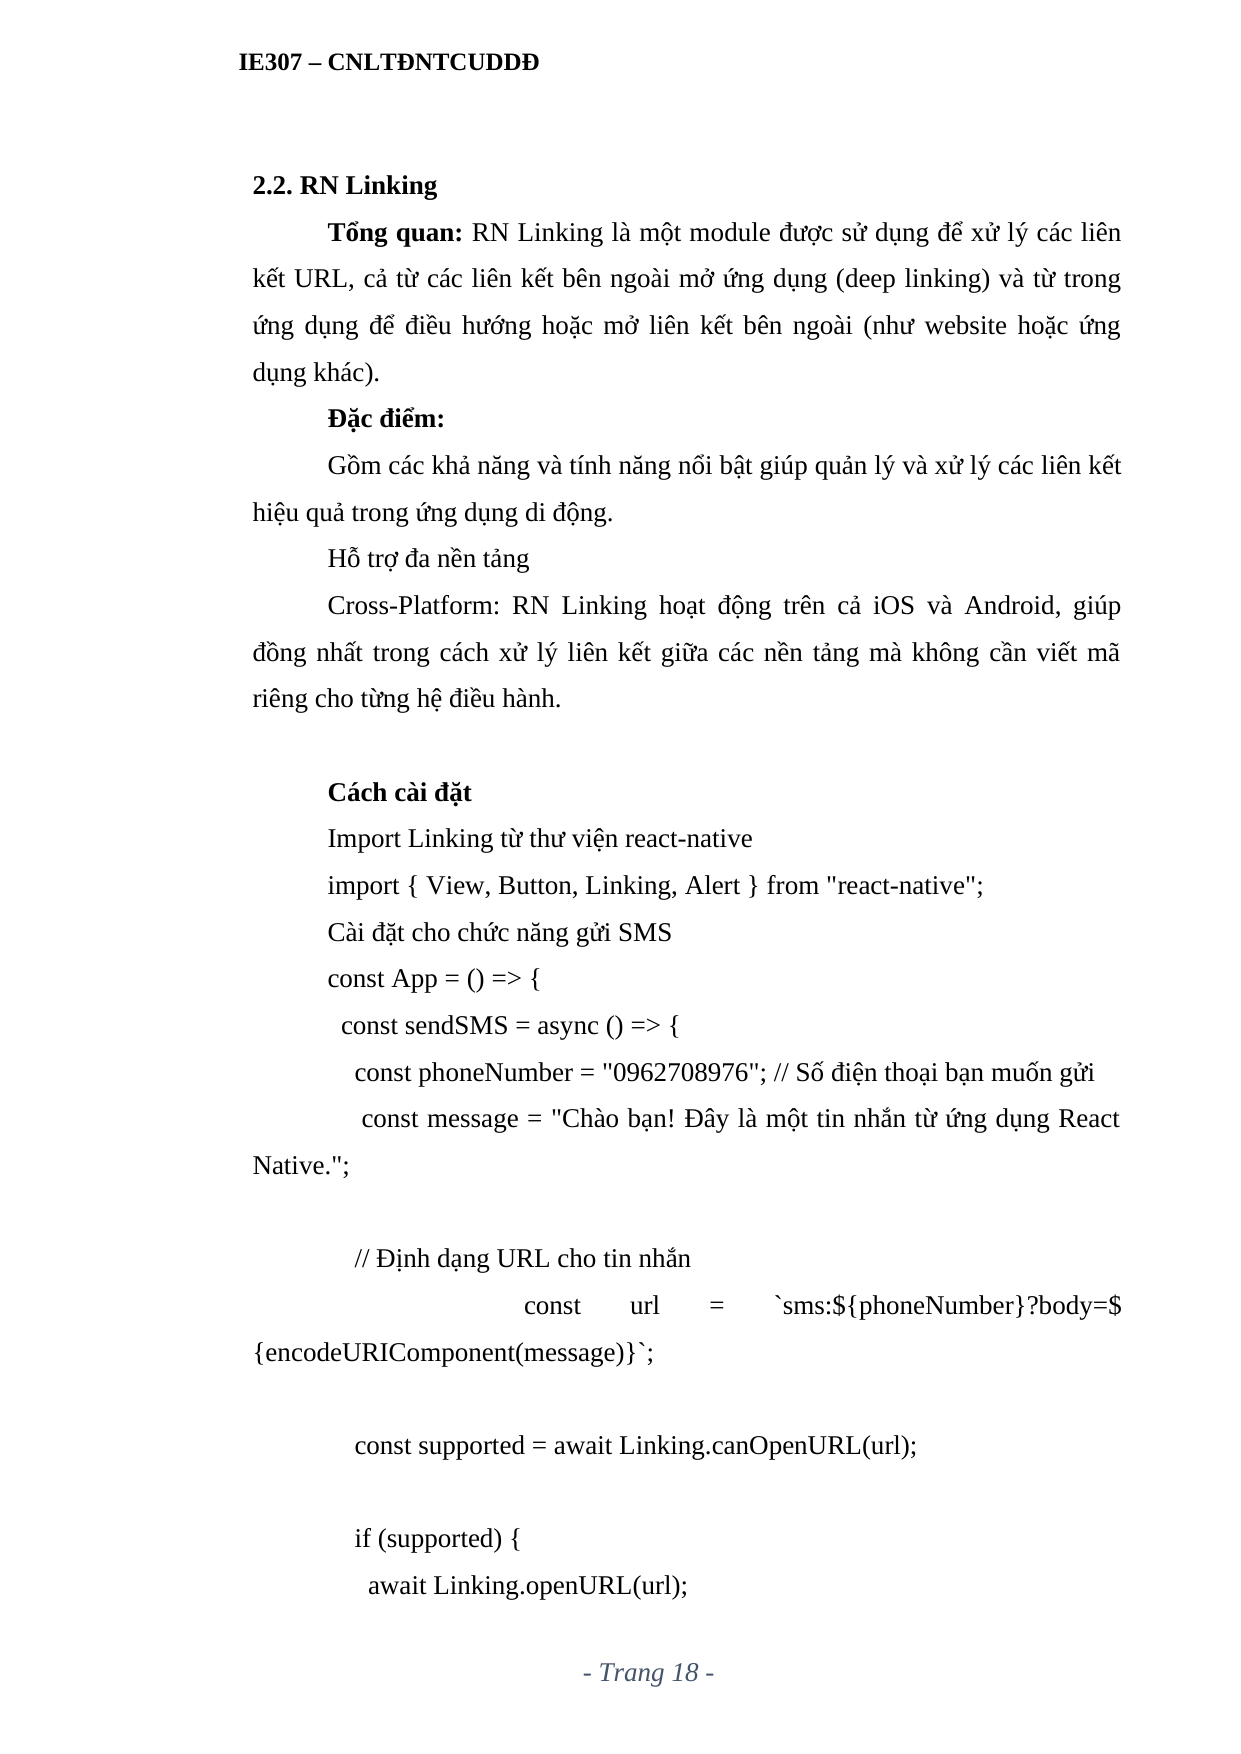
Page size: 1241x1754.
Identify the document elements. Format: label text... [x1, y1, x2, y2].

text const phoneNumber = "0962708976"; // Số điện thoại bạn muốn gửi [252, 1056, 1122, 1087]
text Đặc điểm: [252, 402, 1122, 433]
text Gồm các khả năng và tính năng nổi bật giúp quản lý và xử lý các liên kết hiệu quả trong ứng dụng di động. [252, 449, 1122, 527]
text // Định dạng URL cho tin nhắn [252, 1242, 1122, 1273]
text Cross-Platform: RN Linking hoạt động trên cả iOS và Android, giúp đồng nhất trong cách xử lý liên kết giữa các nền tảng mà không cần viết mã riêng cho từng hệ điều hành. [252, 589, 1122, 713]
text await Linking.openURL(url); [252, 1569, 1122, 1600]
text const App = () => { [252, 962, 1122, 993]
text const url = `sms:${phoneNumber}?body=${encodeURIComponent(message)}`; [252, 1289, 1122, 1367]
text const supported = await Linking.canOpenURL(url); [252, 1429, 1122, 1460]
subtitle RN Linking [252, 169, 1122, 200]
text const message = "Chào bạn! Đây là một tin nhắn từ ứng dụng React Native."; [252, 1102, 1122, 1180]
text Import Linking từ thư viện react-native [252, 822, 1122, 853]
text const sendSMS = async () => { [252, 1009, 1122, 1040]
text Hỗ trợ đa nền tảng [252, 542, 1122, 573]
text Cách cài đặt [252, 776, 1122, 807]
text Tổng quan: RN Linking là một module được sử dụng để xử lý các liên kết URL, cả từ các liên kết bên ngoài mở ứng dụng (deep linking) và từ trong ứng dụng để điều hướng hoặc mở liên kết bên ngoài (như website hoặc ứng dụng khác). [252, 216, 1122, 387]
text if (supported) { [252, 1522, 1122, 1553]
text Cài đặt cho chức năng gửi SMS [252, 916, 1122, 947]
text import { View, Button, Linking, Alert } from "react-native"; [252, 869, 1122, 900]
